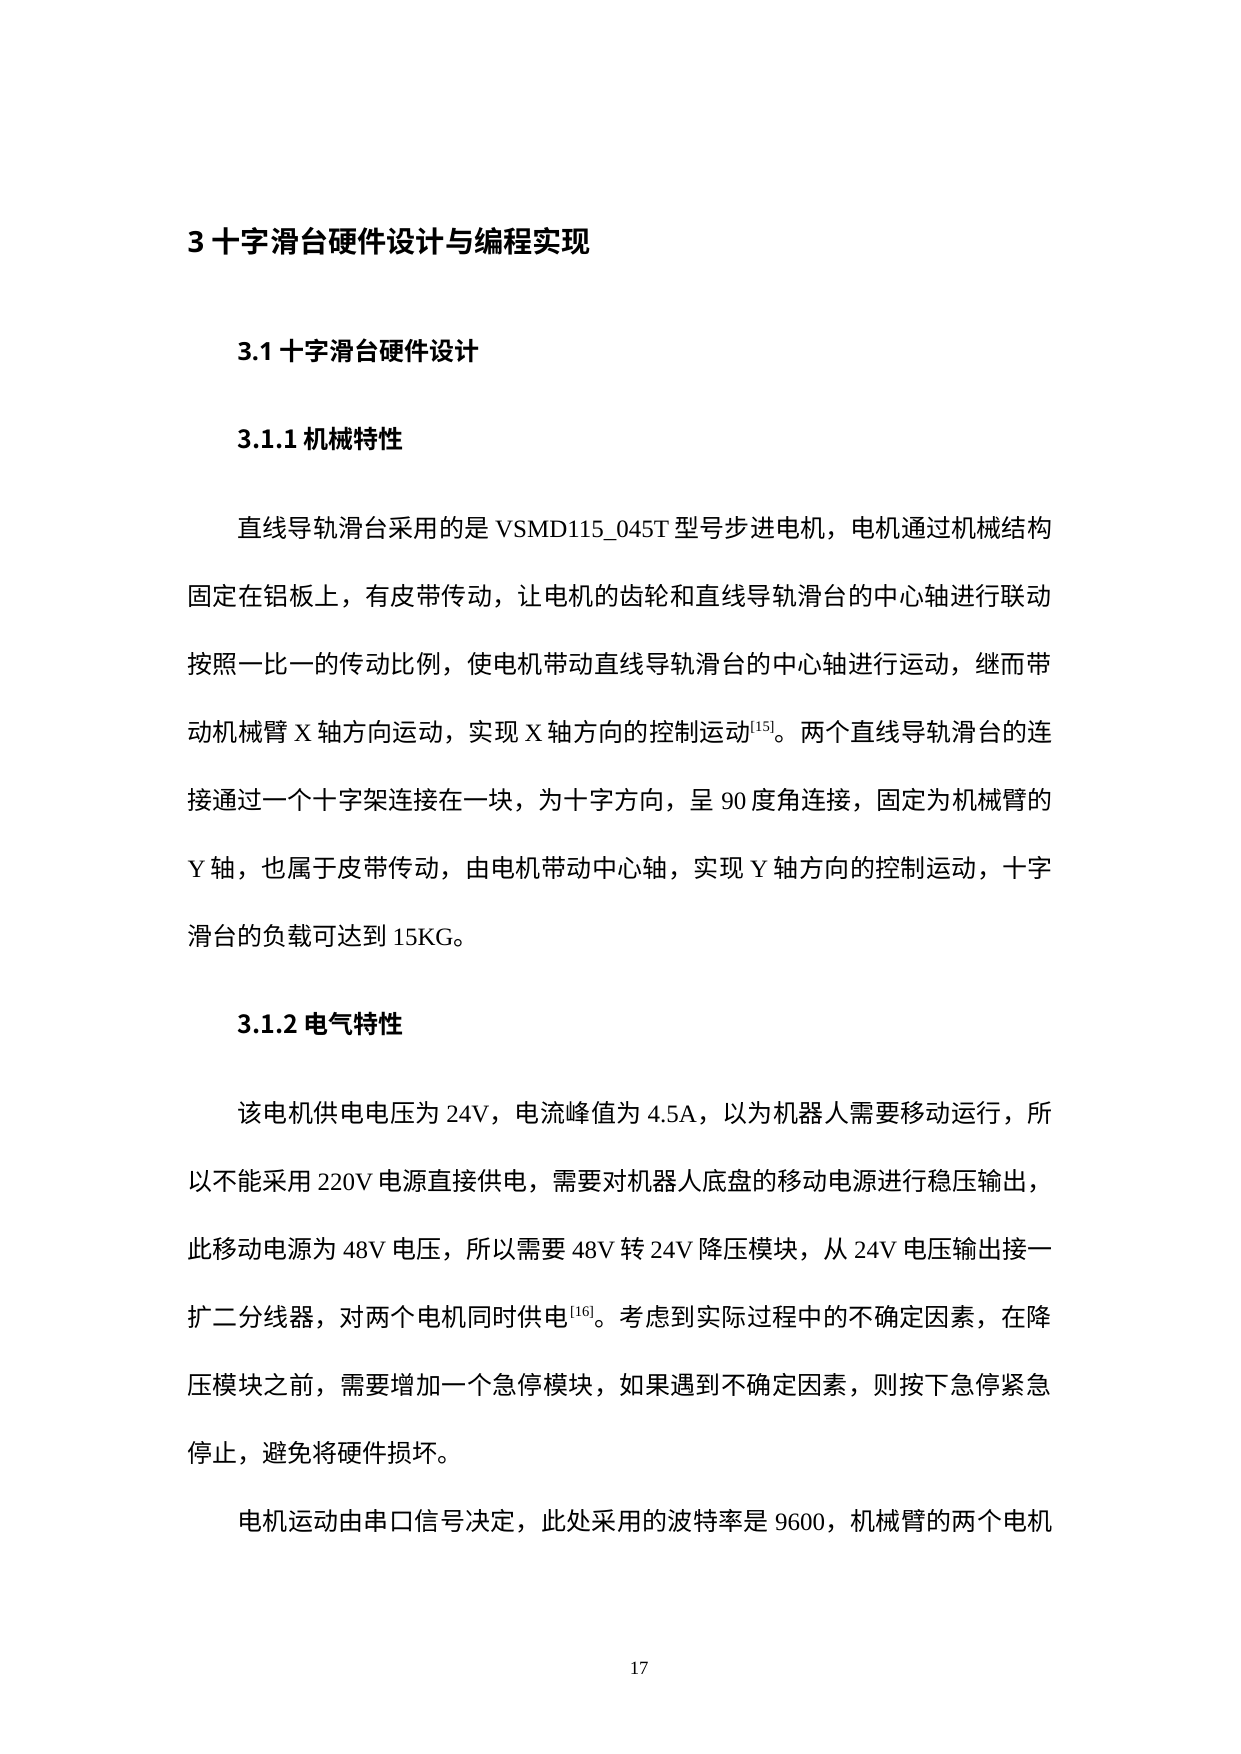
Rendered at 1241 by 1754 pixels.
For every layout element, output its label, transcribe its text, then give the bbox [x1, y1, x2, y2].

text 直线导轨滑台采用的是VSMD115_045T型号步进电机，电机通过机械结构固定在铝板上，有皮带传动，让电机的齿轮和直线导轨滑台的中心轴进行联动，按照一比一的传动比例，使电机带动直线导轨滑台的中心轴进行运动，继而带动机械臂X轴方向运动，实现X轴方向的控制运动[15]。两个直线导轨滑台的连接通过一个十字架连接在一块，为十字方向，呈90度角连接，固定为机械臂的Y轴，也属于皮带传动，由电机带动中心轴，实现Y轴方向的控制运动，十字滑台的负载可达到15KG。 [187, 493, 1053, 968]
text 3.1 十字滑台硬件设计 [187, 315, 1053, 383]
text 3.1.2 电气特性 [187, 989, 1053, 1057]
text 3.1.1 机械特性 [187, 404, 1053, 472]
text 该电机供电电压为24V，电流峰值为4.5A，以为机器人需要移动运行，所以不能采用220V电源直接供电，需要对机器人底盘的移动电源进行稳压输出，此移动电源为48V电压，所以需要48V转24V降压模块，从24V电压输出接一扩二分线器，对两个电机同时供电[16]。考虑到实际过程中的不确定因素，在降压模块之前，需要增加一个急停模块，如果遇到不确定因素，则按下急停紧急停止，避免将硬件损坏。 [187, 1078, 1053, 1485]
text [187, 1485, 1053, 1553]
text 3 十字滑台硬件设计与编程实现 [187, 206, 1053, 273]
